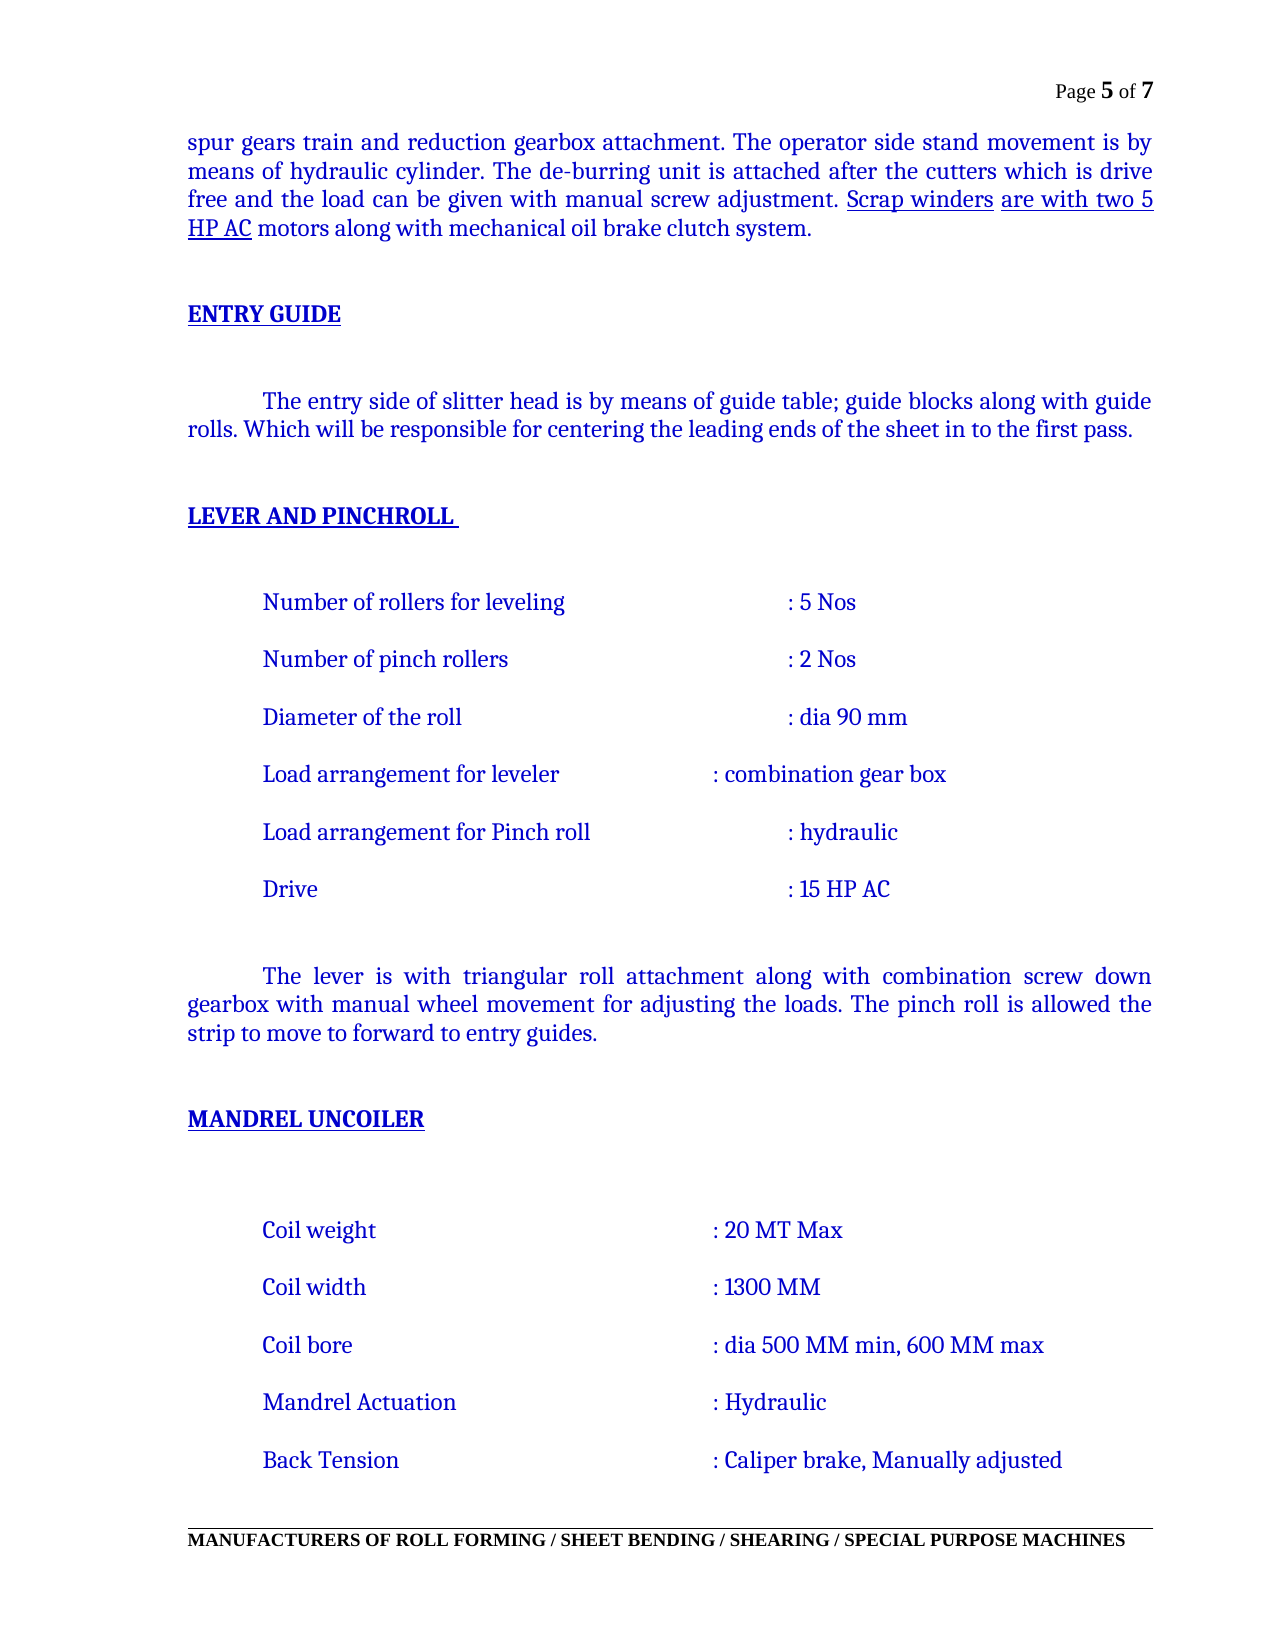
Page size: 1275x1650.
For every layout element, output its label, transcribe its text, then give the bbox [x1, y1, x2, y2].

text Back Tension : Caliper brake, Manually adjusted [187, 1446, 1153, 1474]
text Mandrel Actuation : Hydraulic [187, 1388, 1153, 1417]
text ENTRY GUIDE [187, 300, 1153, 329]
text LEVER AND PINCHROLL [187, 502, 1153, 530]
text MANDREL UNCOILER [187, 1105, 1153, 1134]
text The lever is with triangular roll attachment along with combination screw down gearbox with manual wheel movement for adjusting the loads. The pinch roll is allowed the strip to move to forward to entry guides. [187, 962, 1153, 1048]
text Coil width : 1300 MM [187, 1273, 1153, 1302]
text The entry side of slitter head is by means of guide table; guide blocks along with guide rolls. Which will be responsible for centering the leading ends of the sheet in to the first pass. [187, 387, 1153, 444]
text Load arrangement for Pinch roll : hydraulic [187, 818, 1153, 847]
text Number of rollers for leveling : 5 Nos [187, 588, 1153, 617]
text Coil weight : 20 MT Max [187, 1216, 1153, 1244]
text Coil bore : dia 500 MM min, 600 MM max [187, 1331, 1153, 1359]
text Load arrangement for leveler : combination gear box [187, 760, 1153, 789]
text Number of pinch rollers : 2 Nos [187, 645, 1153, 674]
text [187, 128, 1153, 243]
text Drive : 15 HP AC [187, 875, 1153, 904]
text Diameter of the roll : dia 90 mm [187, 703, 1153, 732]
